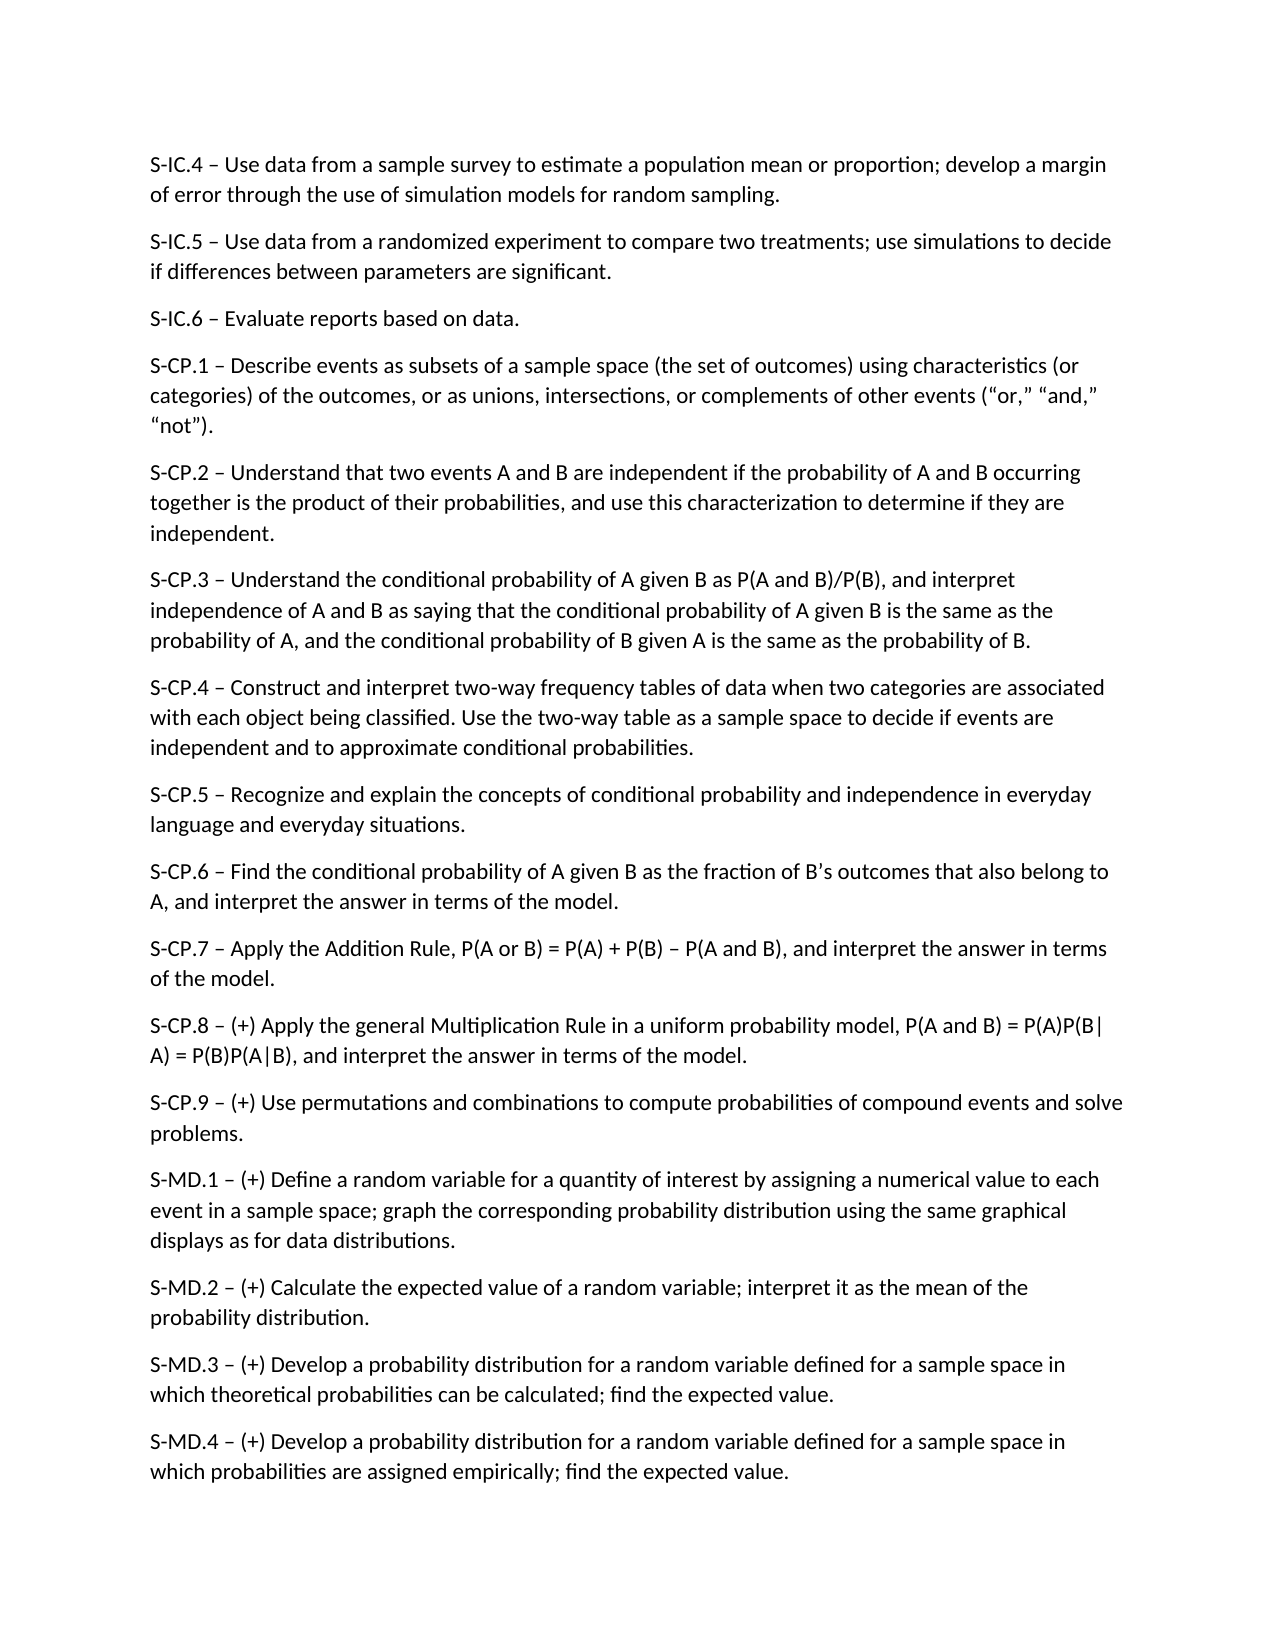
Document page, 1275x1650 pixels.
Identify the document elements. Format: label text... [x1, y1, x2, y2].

text S-MD.3 – (+) Develop a probability distribution for a random variable defined for a sample space in which theoretical probabilities can be calculated; find the expected value. [150, 1350, 1125, 1408]
text S-MD.4 – (+) Develop a probability distribution for a random variable defined for a sample space in which probabilities are assigned empirically; find the expected value. [150, 1427, 1125, 1485]
text S-CP.1 – Describe events as subsets of a sample space (the set of outcomes) using characteristics (or categories) of the outcomes, or as unions, intersections, or complements of other events (“or,” “and,” “not”). [150, 351, 1125, 439]
text S-MD.2 – (+) Calculate the expected value of a random variable; interpret it as the mean of the probability distribution. [150, 1273, 1125, 1331]
text S-CP.2 – Understand that two events A and B are independent if the probability of A and B occurring together is the product of their probabilities, and use this characterization to determine if they are independent. [150, 458, 1125, 547]
text S-CP.7 – Apply the Addition Rule, P(A or B) = P(A) + P(B) – P(A and B), and interpret the answer in terms of the model. [150, 934, 1125, 993]
text S-CP.5 – Recognize and explain the concepts of conditional probability and independence in everyday language and everyday situations. [150, 780, 1125, 838]
text S-CP.4 – Construct and interpret two-way frequency tables of data when two categories are associated with each object being classified. Use the two-way table as a sample space to decide if events are independent and to approximate conditional probabilities. [150, 673, 1125, 761]
text S-MD.1 – (+) Define a random variable for a quantity of interest by assigning a numerical value to each event in a sample space; graph the corresponding probability distribution using the same graphical displays as for data distributions. [150, 1166, 1125, 1254]
text S-CP.3 – Understand the conditional probability of A given B as P(A and B)/P(B), and interpret independence of A and B as saying that the conditional probability of A given B is the same as the probability of A, and the conditional probability of B given A is the same as the probability of B. [150, 566, 1125, 654]
text S-CP.9 – (+) Use permutations and combinations to compute probabilities of compound events and solve problems. [150, 1088, 1125, 1147]
text S-IC.5 – Use data from a randomized experiment to compare two treatments; use simulations to decide if differences between parameters are significant. [150, 227, 1125, 285]
text S-CP.8 – (+) Apply the general Multiplication Rule in a uniform probability model, P(A and B) = P(A)P(B|A) = P(B)P(A|B), and interpret the answer in terms of the model. [150, 1011, 1125, 1070]
text S-IC.4 – Use data from a sample survey to estimate a population mean or proportion; develop a margin of error through the use of simulation models for random sampling. [150, 150, 1125, 208]
text S-IC.6 – Evaluate reports based on data. [150, 304, 1125, 332]
text S-CP.6 – Find the conditional probability of A given B as the fraction of B’s outcomes that also belong to A, and interpret the answer in terms of the model. [150, 857, 1125, 916]
